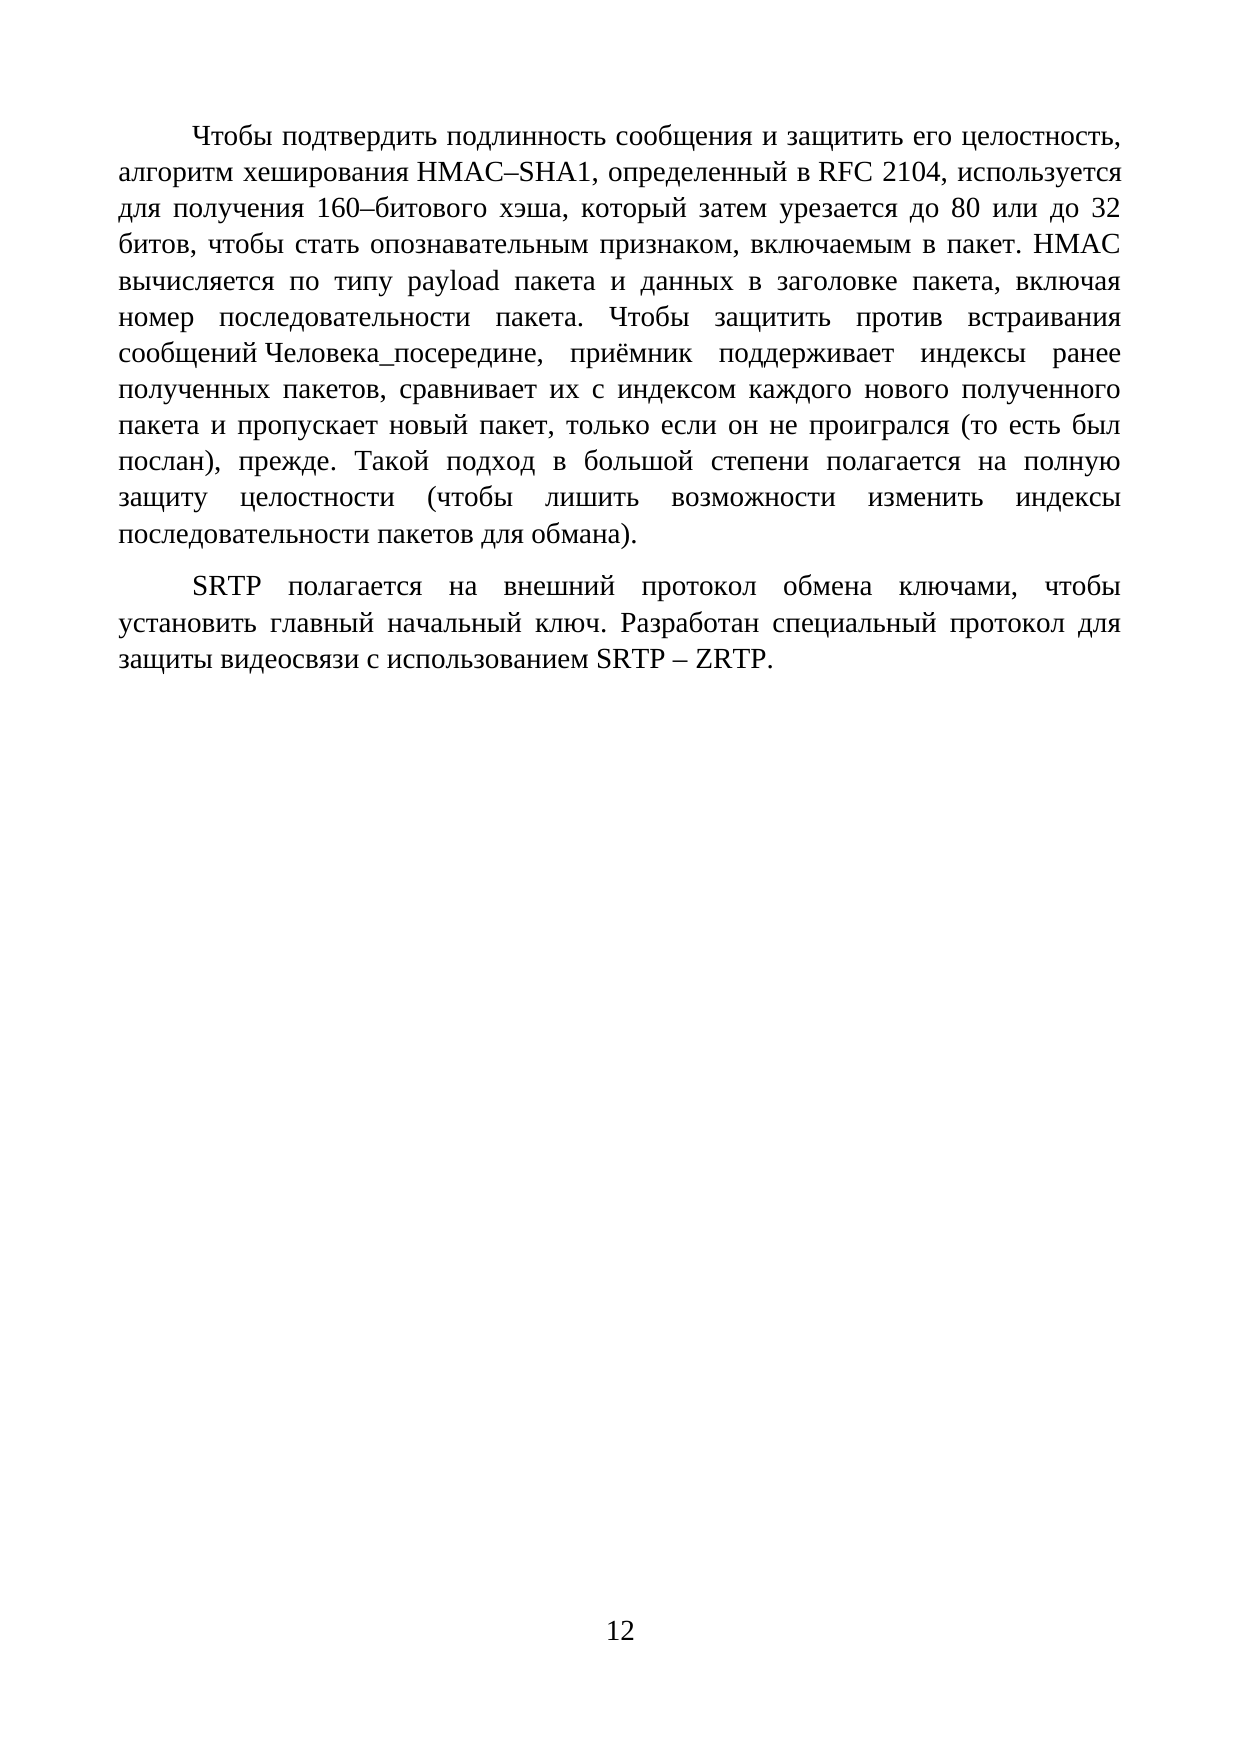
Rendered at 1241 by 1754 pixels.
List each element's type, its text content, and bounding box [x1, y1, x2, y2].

text SRTP полагается на внешний протокол обмена ключами, чтобы установить главный начальный ключ. Разработан специальный протокол для защиты видеосвязи с использованием SRTP – ZRTP. [118, 568, 1122, 674]
text Чтобы подтвердить подлинность сообщения и защитить его целостность, алгоритм хеширования HMAC–SHA1, определенный в RFC 2104, используется для получения 160–битового хэша, который затем урезается до 80 или до 32 битов, чтобы стать опознавательным признаком, включаемым в пакет. HMAC вычисляется по типу payload пакета и данных в заголовке пакета, включая номер последовательности пакета. Чтобы защитить против встраивания сообщений Человека_посередине, приёмник поддерживает индексы ранее полученных пакетов, сравнивает их с индексом каждого нового полученного пакета и пропускает новый пакет, только если он не проигрался (то есть был послан), прежде. Такой подход в большой степени полагается на полную защиту целостности (чтобы лишить возможности изменить индексы последовательности пакетов для обмана). [118, 118, 1122, 549]
